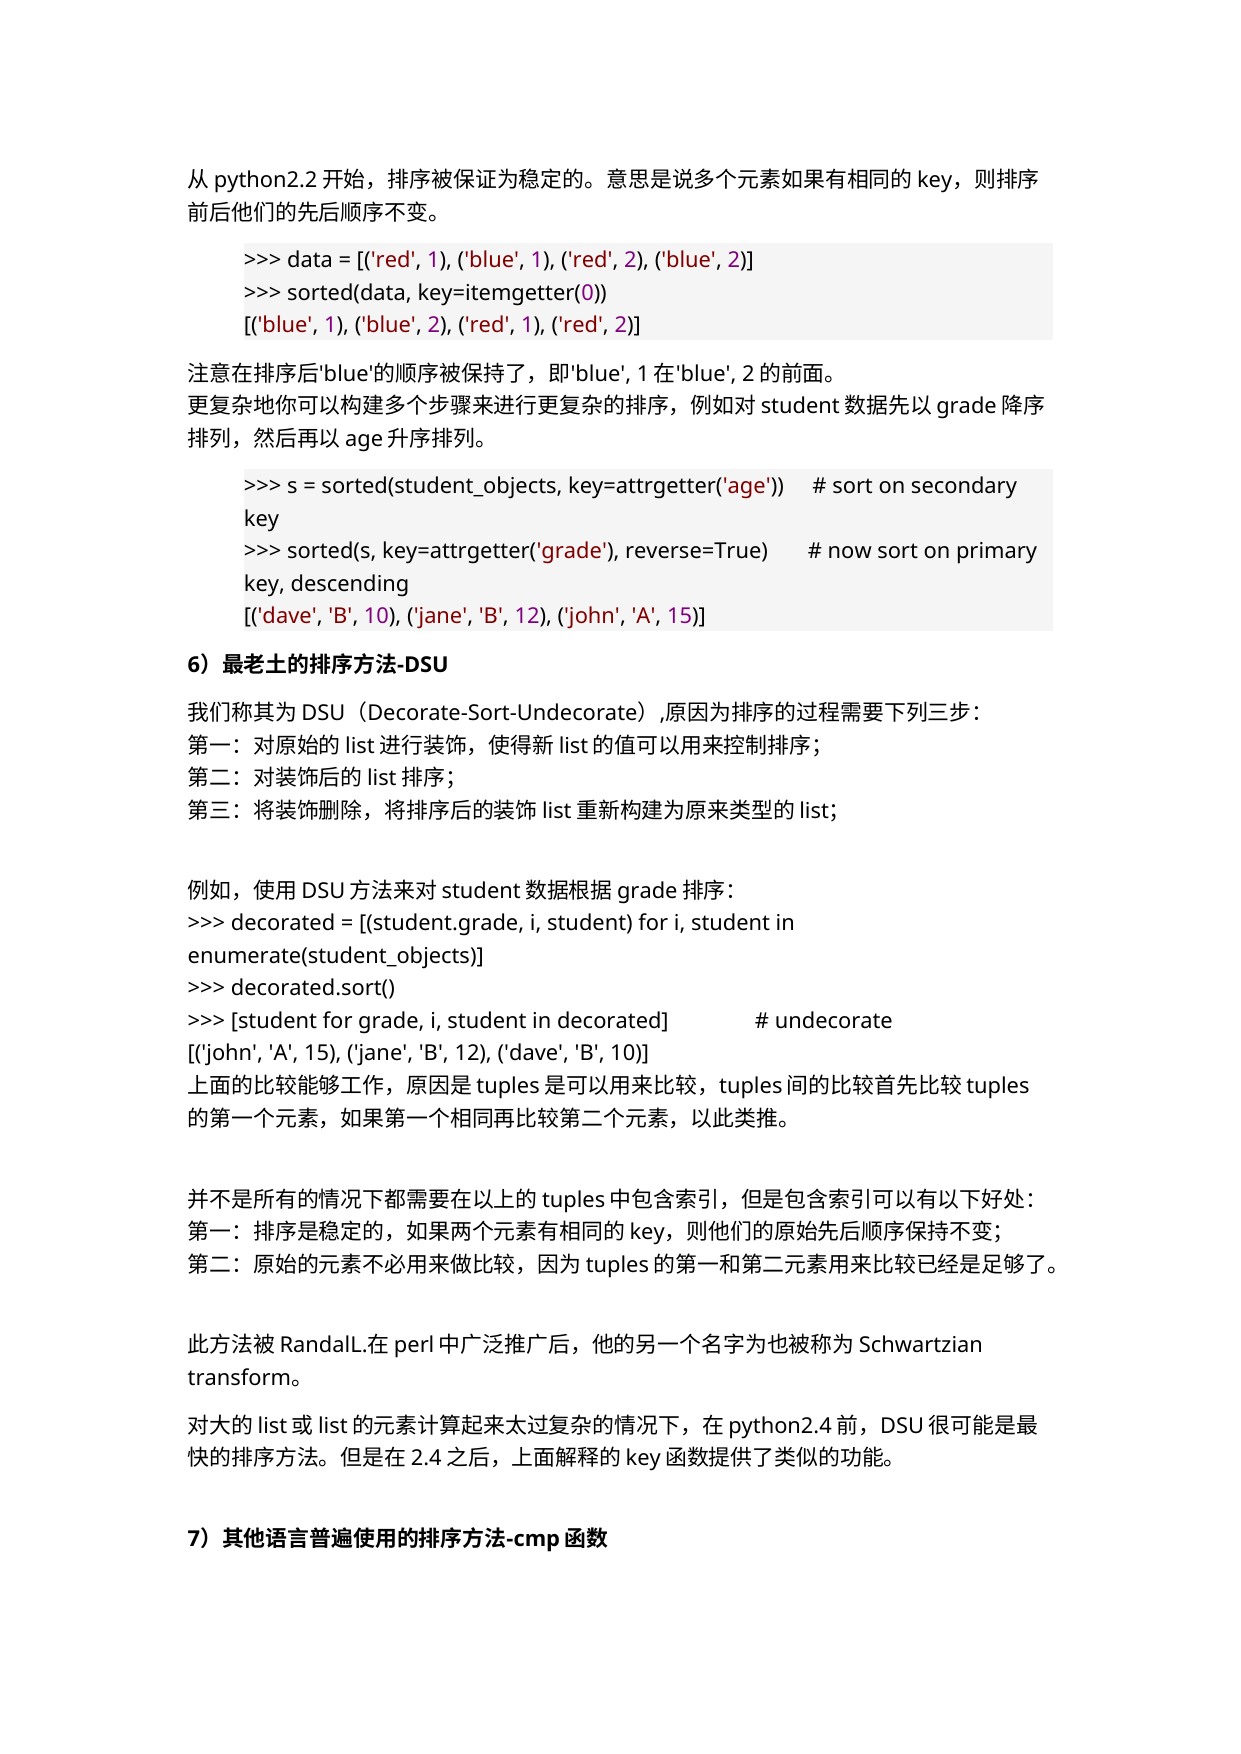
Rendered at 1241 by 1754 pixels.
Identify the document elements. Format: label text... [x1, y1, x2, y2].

text >>> data = [('red', 1), ('blue', 1), ('red', 2), ('blue', 2)] [244, 243, 1053, 275]
text 并不是所有的情况下都需要在以上的tuples中包含索引，但是包含索引可以有以下好处： 第一：排序是稳定的，如果两个元素有相同的key，则他们的原始先后顺序保持不变； 第二：原始的元素不必用来做比较，因为tuples的第一和第二元素用来比较已经是足够了。 [187, 1181, 1053, 1311]
text 对大的list或list的元素计算起来太过复杂的情况下，在python2.4前，DSU很可能是最快的排序方法。但是在2.4之后，上面解释的key函数提供了类似的功能。 [187, 1408, 1053, 1505]
text [('dave', 'B', 10), ('jane', 'B', 12), ('john', 'A', 15)] [244, 599, 1053, 631]
text [('blue', 1), ('blue', 2), ('red', 1), ('red', 2)] [244, 308, 1053, 340]
text >>> sorted(s, key=attrgetter('grade'), reverse=True) # now sort on primary key, descending [244, 534, 1053, 599]
text 此方法被RandalL.在perl中广泛推广后，他的另一个名字为也被称为Schwartzian transform。 [187, 1327, 1053, 1392]
text 例如，使用DSU方法来对student数据根据grade排序： >>> decorated = [(student.grade, i, student) for i, student in enumerate(student_objects)] >>> decorated.sort() >>> [student for grade, i, student in decorated] # undecorate [('john', 'A', 15), ('jane', 'B', 12), ('dave', 'B', 10)] 上面的比较能够工作，原因是tuples是可以用来比较，tuples间的比较首先比较tuples的第一个元素，如果第一个相同再比较第二个元素，以此类推。 [187, 873, 1053, 1166]
text 6）最老土的排序方法-DSU [187, 647, 1053, 679]
text 我们称其为DSU（Decorate-Sort-Undecorate）,原因为排序的过程需要下列三步： 第一：对原始的list进行装饰，使得新list的值可以用来控制排序； 第二：对装饰后的list排序； 第三：将装饰删除，将排序后的装饰list重新构建为原来类型的list； [187, 695, 1053, 858]
text 从python2.2开始，排序被保证为稳定的。意思是说多个元素如果有相同的key，则排序前后他们的先后顺序不变。 [187, 162, 1053, 227]
text 注意在排序后'blue'的顺序被保持了，即'blue', 1在'blue', 2的前面。 更复杂地你可以构建多个步骤来进行更复杂的排序，例如对student数据先以grade降序排列，然后再以age升序排列。 [187, 356, 1053, 453]
text 7）其他语言普遍使用的排序方法-cmp函数 [187, 1521, 1053, 1553]
text >>> s = sorted(student_objects, key=attrgetter('age')) # sort on secondary key [244, 469, 1053, 534]
text >>> sorted(data, key=itemgetter(0)) [244, 275, 1053, 308]
